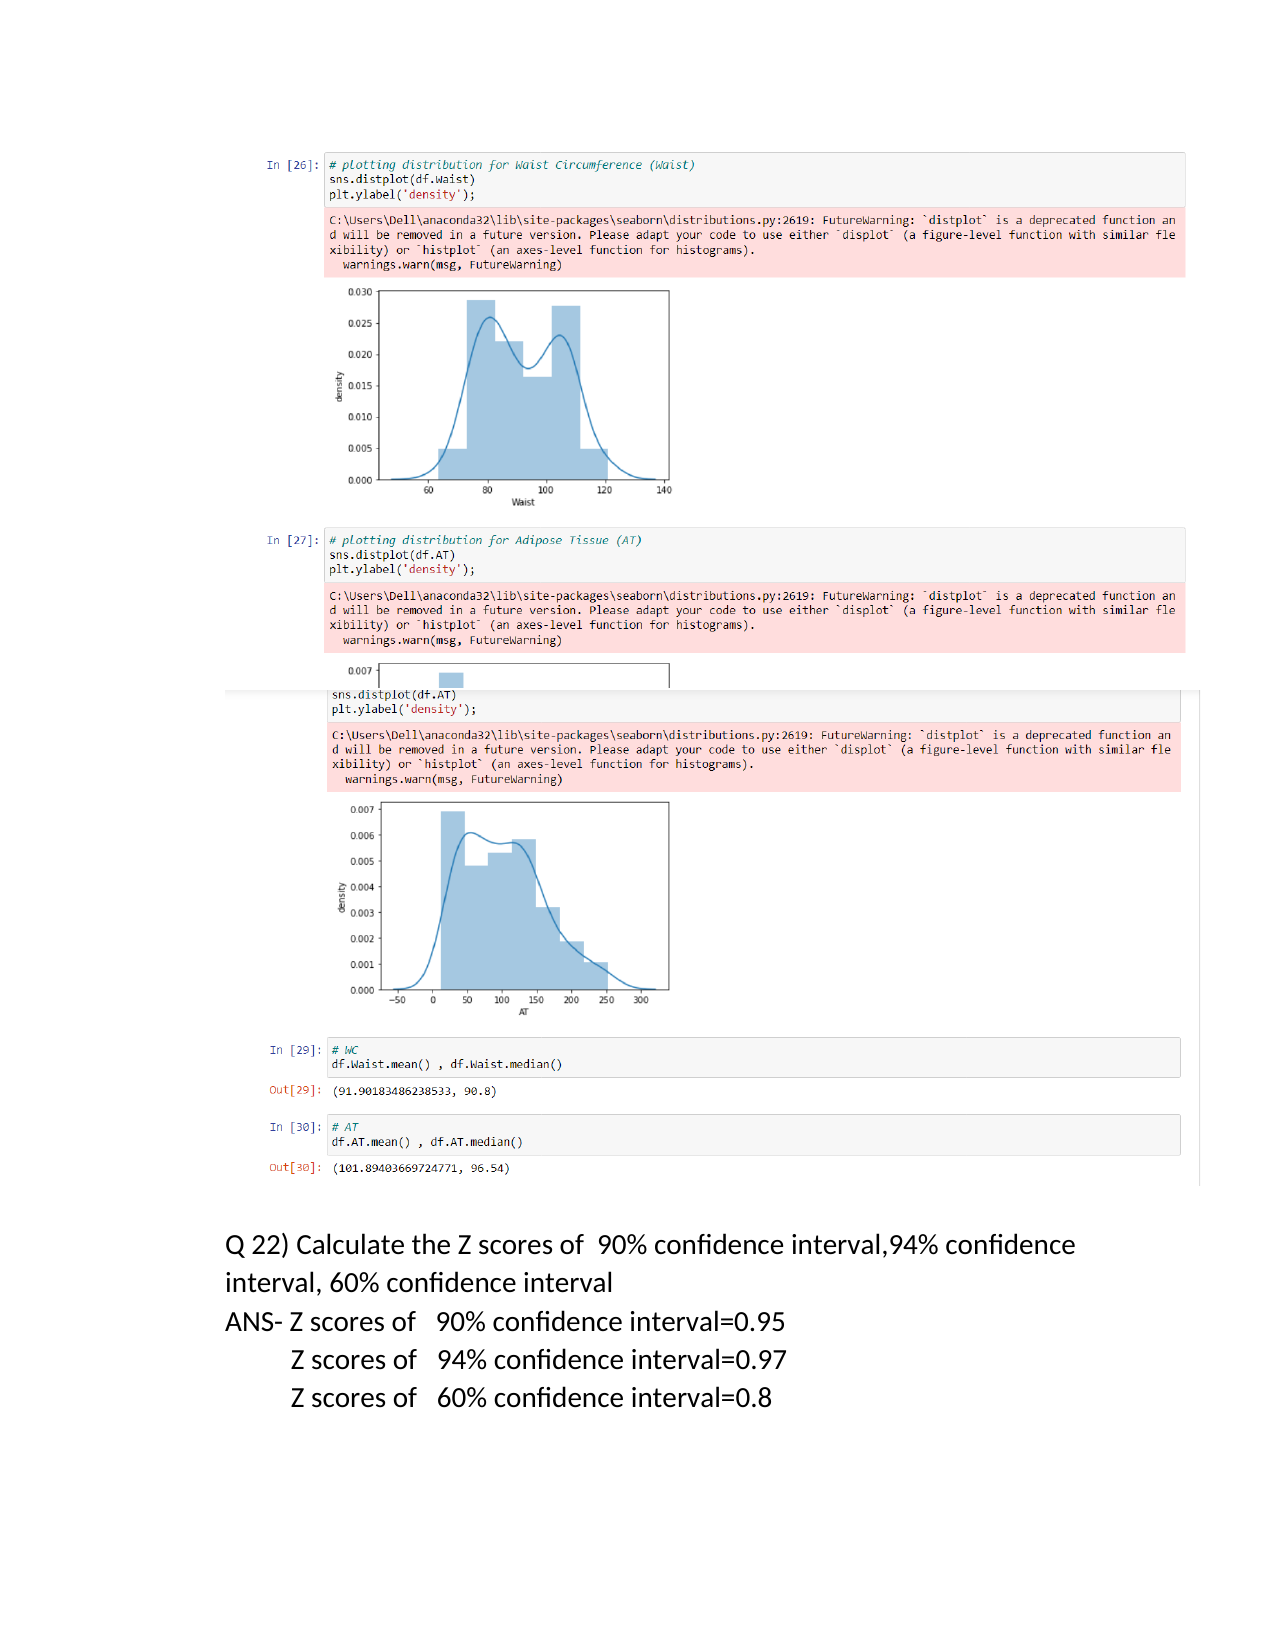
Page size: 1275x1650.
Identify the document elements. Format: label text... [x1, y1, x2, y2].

picture [225, 690, 1200, 1186]
list Z scores of 94% confidence interval=0.97 [225, 1341, 1125, 1377]
list Q 22) Calculate the Z scores of 90% confidence interval,94% confidence interval, 60% confidence interval [225, 1226, 1125, 1300]
list Z scores of 60% confidence interval=0.8 [225, 1379, 1125, 1415]
list ANS- Z scores of 90% confidence interval=0.95 [225, 1303, 1125, 1338]
picture [225, 150, 1200, 688]
